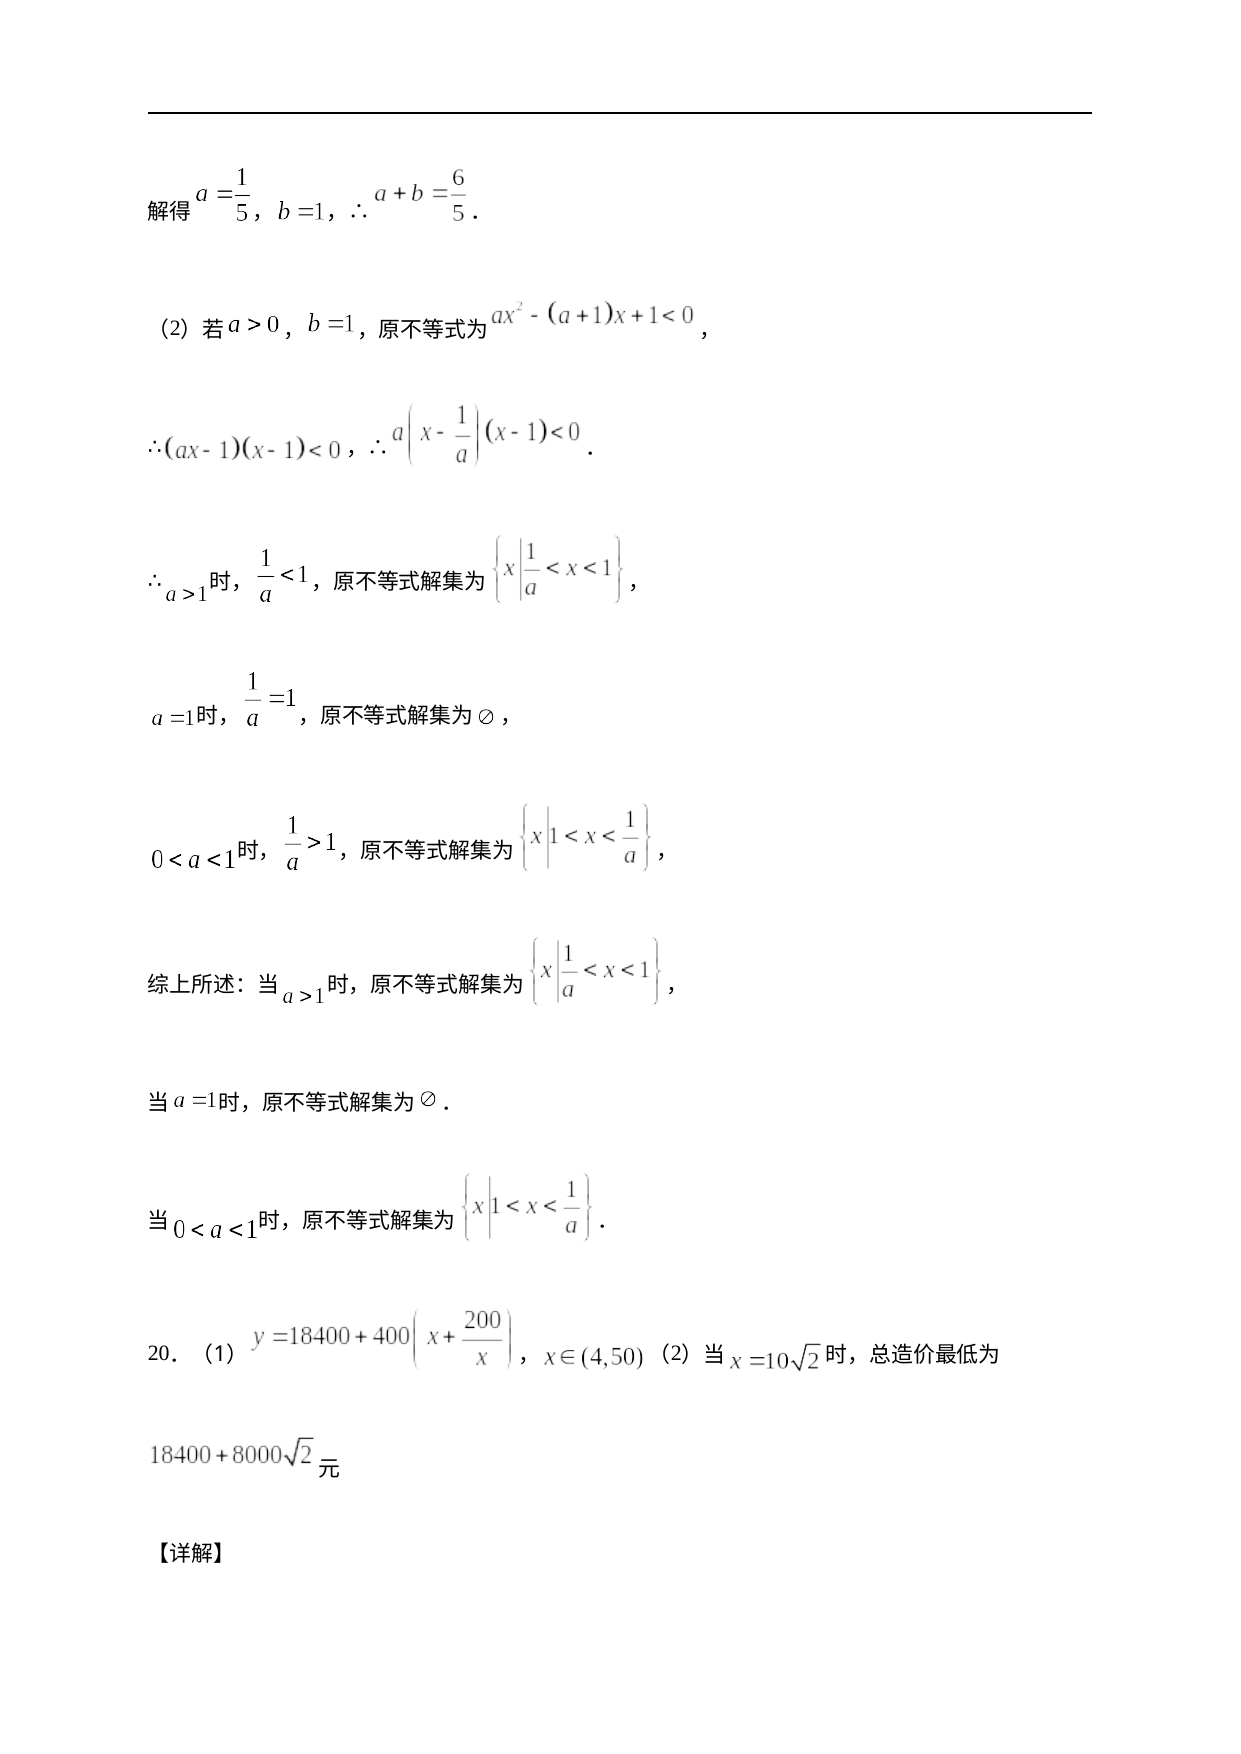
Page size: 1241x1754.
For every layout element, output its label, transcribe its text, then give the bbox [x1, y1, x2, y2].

text 时，，原不等式解集为， [148, 800, 1092, 897]
text 当时，原不等式解集为． [148, 1068, 1092, 1133]
text （2）若，，原不等式为， [148, 296, 1092, 361]
text 解得，，∴． [148, 161, 1092, 259]
text 【详解】 [148, 1536, 1092, 1568]
text 20．（1），（2）当时，总造价最低为元 [148, 1304, 1092, 1499]
text 时，，原不等式解集为， [148, 666, 1092, 763]
text ∴时，，原不等式解集为， [148, 531, 1092, 629]
text 当时，原不等式解集为． [148, 1170, 1092, 1267]
text ∴，∴． [148, 397, 1092, 495]
text 综上所述：当时，原不等式解集为， [148, 934, 1092, 1031]
